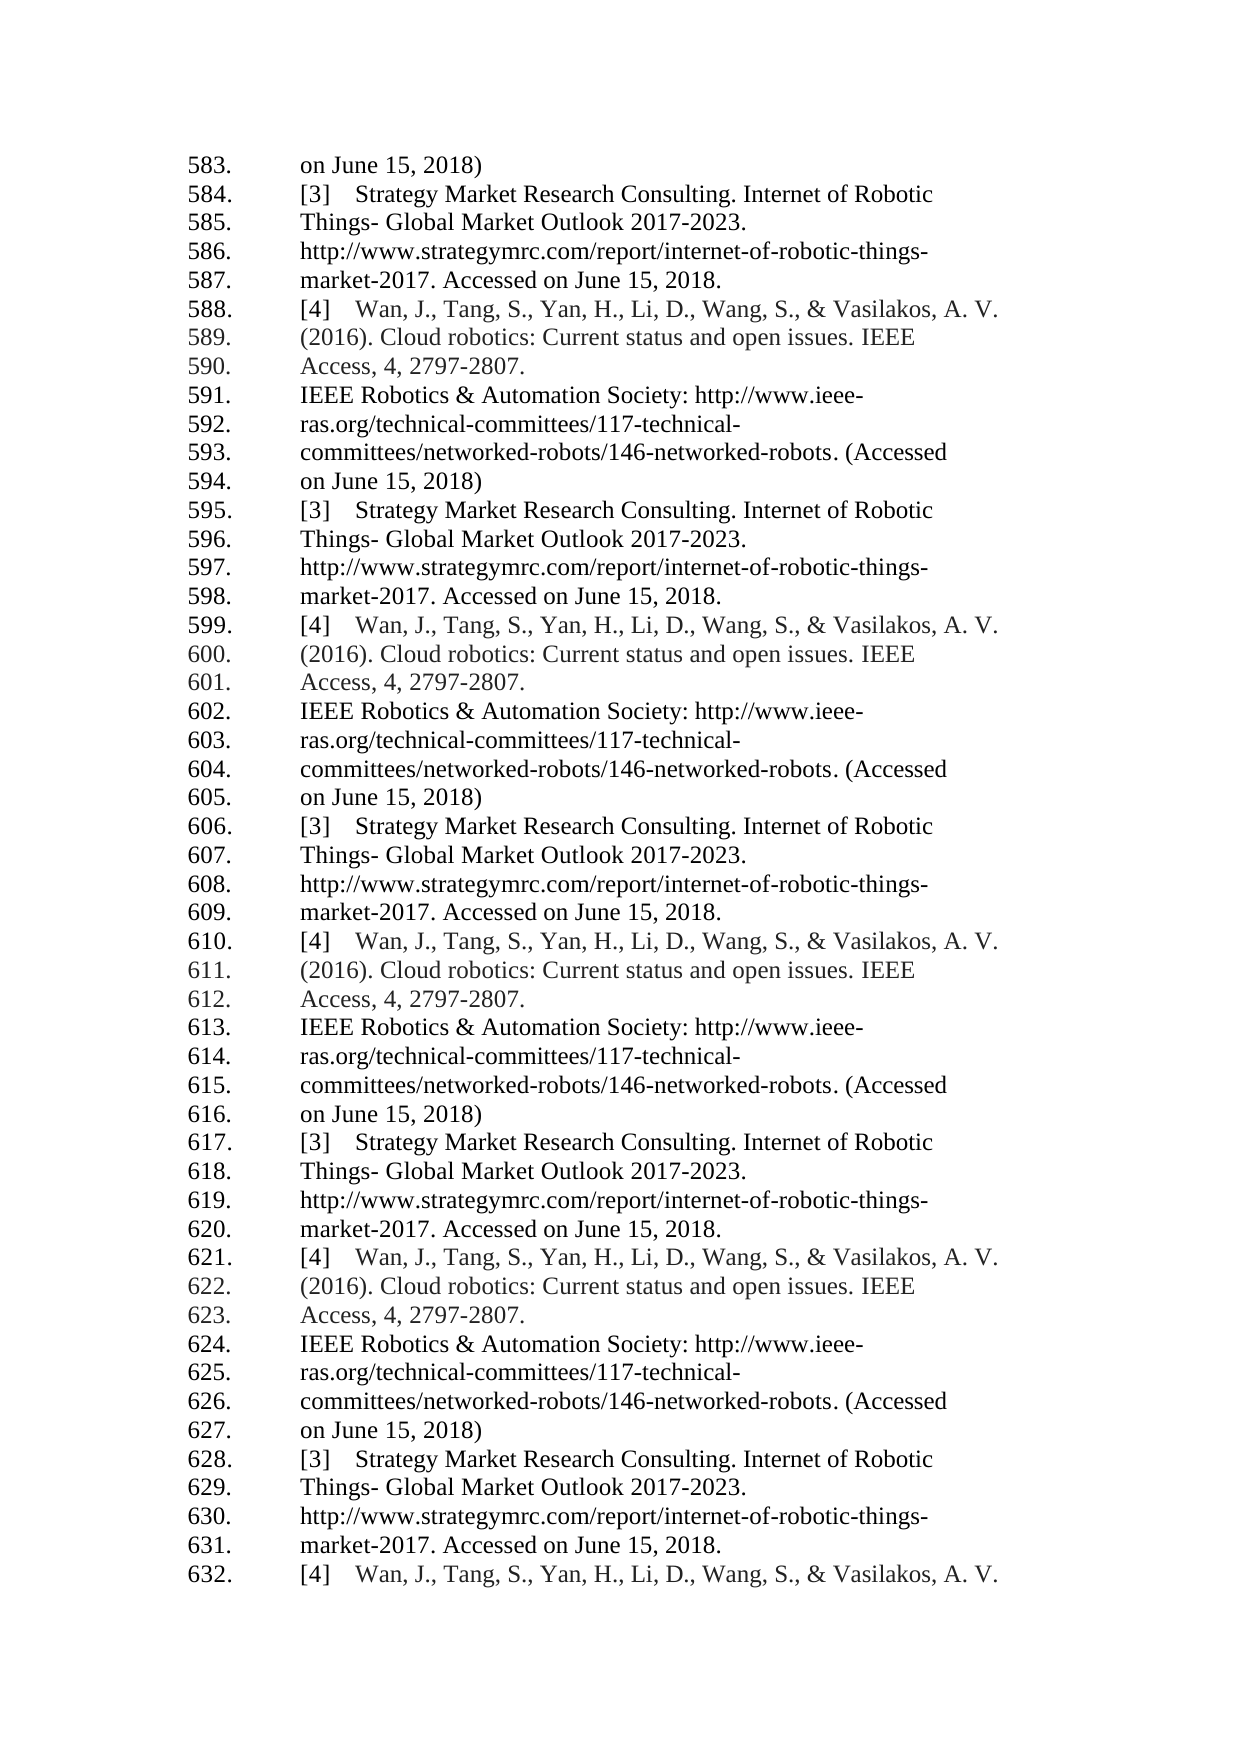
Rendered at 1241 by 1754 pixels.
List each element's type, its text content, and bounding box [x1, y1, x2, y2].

list [3] Strategy Market Research Consulting. Internet of Robotic [187, 811, 1090, 840]
list Access, 4, 2797-2807. [187, 351, 1090, 380]
list Things- Global Market Outlook 2017-2023. [187, 1156, 1090, 1185]
list http://www.strategymrc.com/report/internet-of-robotic-things- [187, 236, 1090, 265]
list [4] Wan, J., Tang, S., Yan, H., Li, D., Wang, S., & Vasilakos, A. V. [187, 1559, 1090, 1587]
list market-2017. Accessed on June 15, 2018. [187, 897, 1090, 926]
list committees/networked-robots/146-networked-robots. (Accessed [187, 754, 1090, 782]
list Things- Global Market Outlook 2017-2023. [187, 524, 1090, 552]
list committees/networked-robots/146-networked-robots. (Accessed [187, 1070, 1090, 1099]
list on June 15, 2018) [187, 150, 1090, 179]
list Access, 4, 2797-2807. [187, 984, 1090, 1012]
list ras.org/technical-committees/117-technical- [187, 1357, 1090, 1386]
list http://www.strategymrc.com/report/internet-of-robotic-things- [187, 552, 1090, 581]
list committees/networked-robots/146-networked-robots. (Accessed [187, 1386, 1090, 1415]
list IEEE Robotics & Automation Society: http://www.ieee- [187, 696, 1090, 725]
list market-2017. Accessed on June 15, 2018. [187, 1530, 1090, 1559]
list (2016). Cloud robotics: Current status and open issues. IEEE [187, 1271, 1090, 1300]
list [4] Wan, J., Tang, S., Yan, H., Li, D., Wang, S., & Vasilakos, A. V. [187, 610, 1090, 639]
list on June 15, 2018) [187, 466, 1090, 495]
list [3] Strategy Market Research Consulting. Internet of Robotic [187, 179, 1090, 207]
list [4] Wan, J., Tang, S., Yan, H., Li, D., Wang, S., & Vasilakos, A. V. [187, 1242, 1090, 1271]
list http://www.strategymrc.com/report/internet-of-robotic-things- [187, 869, 1090, 897]
list [4] Wan, J., Tang, S., Yan, H., Li, D., Wang, S., & Vasilakos, A. V. [187, 926, 1090, 955]
list Things- Global Market Outlook 2017-2023. [187, 207, 1090, 236]
list Things- Global Market Outlook 2017-2023. [187, 840, 1090, 869]
list (2016). Cloud robotics: Current status and open issues. IEEE [187, 322, 1090, 351]
list market-2017. Accessed on June 15, 2018. [187, 265, 1090, 294]
list (2016). Cloud robotics: Current status and open issues. IEEE [187, 955, 1090, 984]
list [3] Strategy Market Research Consulting. Internet of Robotic [187, 495, 1090, 524]
list market-2017. Accessed on June 15, 2018. [187, 1214, 1090, 1242]
list http://www.strategymrc.com/report/internet-of-robotic-things- [187, 1185, 1090, 1214]
list Things- Global Market Outlook 2017-2023. [187, 1472, 1090, 1501]
list ras.org/technical-committees/117-technical- [187, 725, 1090, 754]
list [4] Wan, J., Tang, S., Yan, H., Li, D., Wang, S., & Vasilakos, A. V. [187, 294, 1090, 322]
list [3] Strategy Market Research Consulting. Internet of Robotic [187, 1444, 1090, 1472]
list Access, 4, 2797-2807. [187, 667, 1090, 696]
list http://www.strategymrc.com/report/internet-of-robotic-things- [187, 1501, 1090, 1530]
list Access, 4, 2797-2807. [187, 1300, 1090, 1329]
list [3] Strategy Market Research Consulting. Internet of Robotic [187, 1127, 1090, 1156]
list market-2017. Accessed on June 15, 2018. [187, 581, 1090, 610]
list IEEE Robotics & Automation Society: http://www.ieee- [187, 1012, 1090, 1041]
list IEEE Robotics & Automation Society: http://www.ieee- [187, 1329, 1090, 1357]
list on June 15, 2018) [187, 782, 1090, 811]
list IEEE Robotics & Automation Society: http://www.ieee- [187, 380, 1090, 409]
list committees/networked-robots/146-networked-robots. (Accessed [187, 437, 1090, 466]
list on June 15, 2018) [187, 1099, 1090, 1127]
list ras.org/technical-committees/117-technical- [187, 409, 1090, 437]
list on June 15, 2018) [187, 1415, 1090, 1444]
list ras.org/technical-committees/117-technical- [187, 1041, 1090, 1070]
list (2016). Cloud robotics: Current status and open issues. IEEE [187, 639, 1090, 667]
